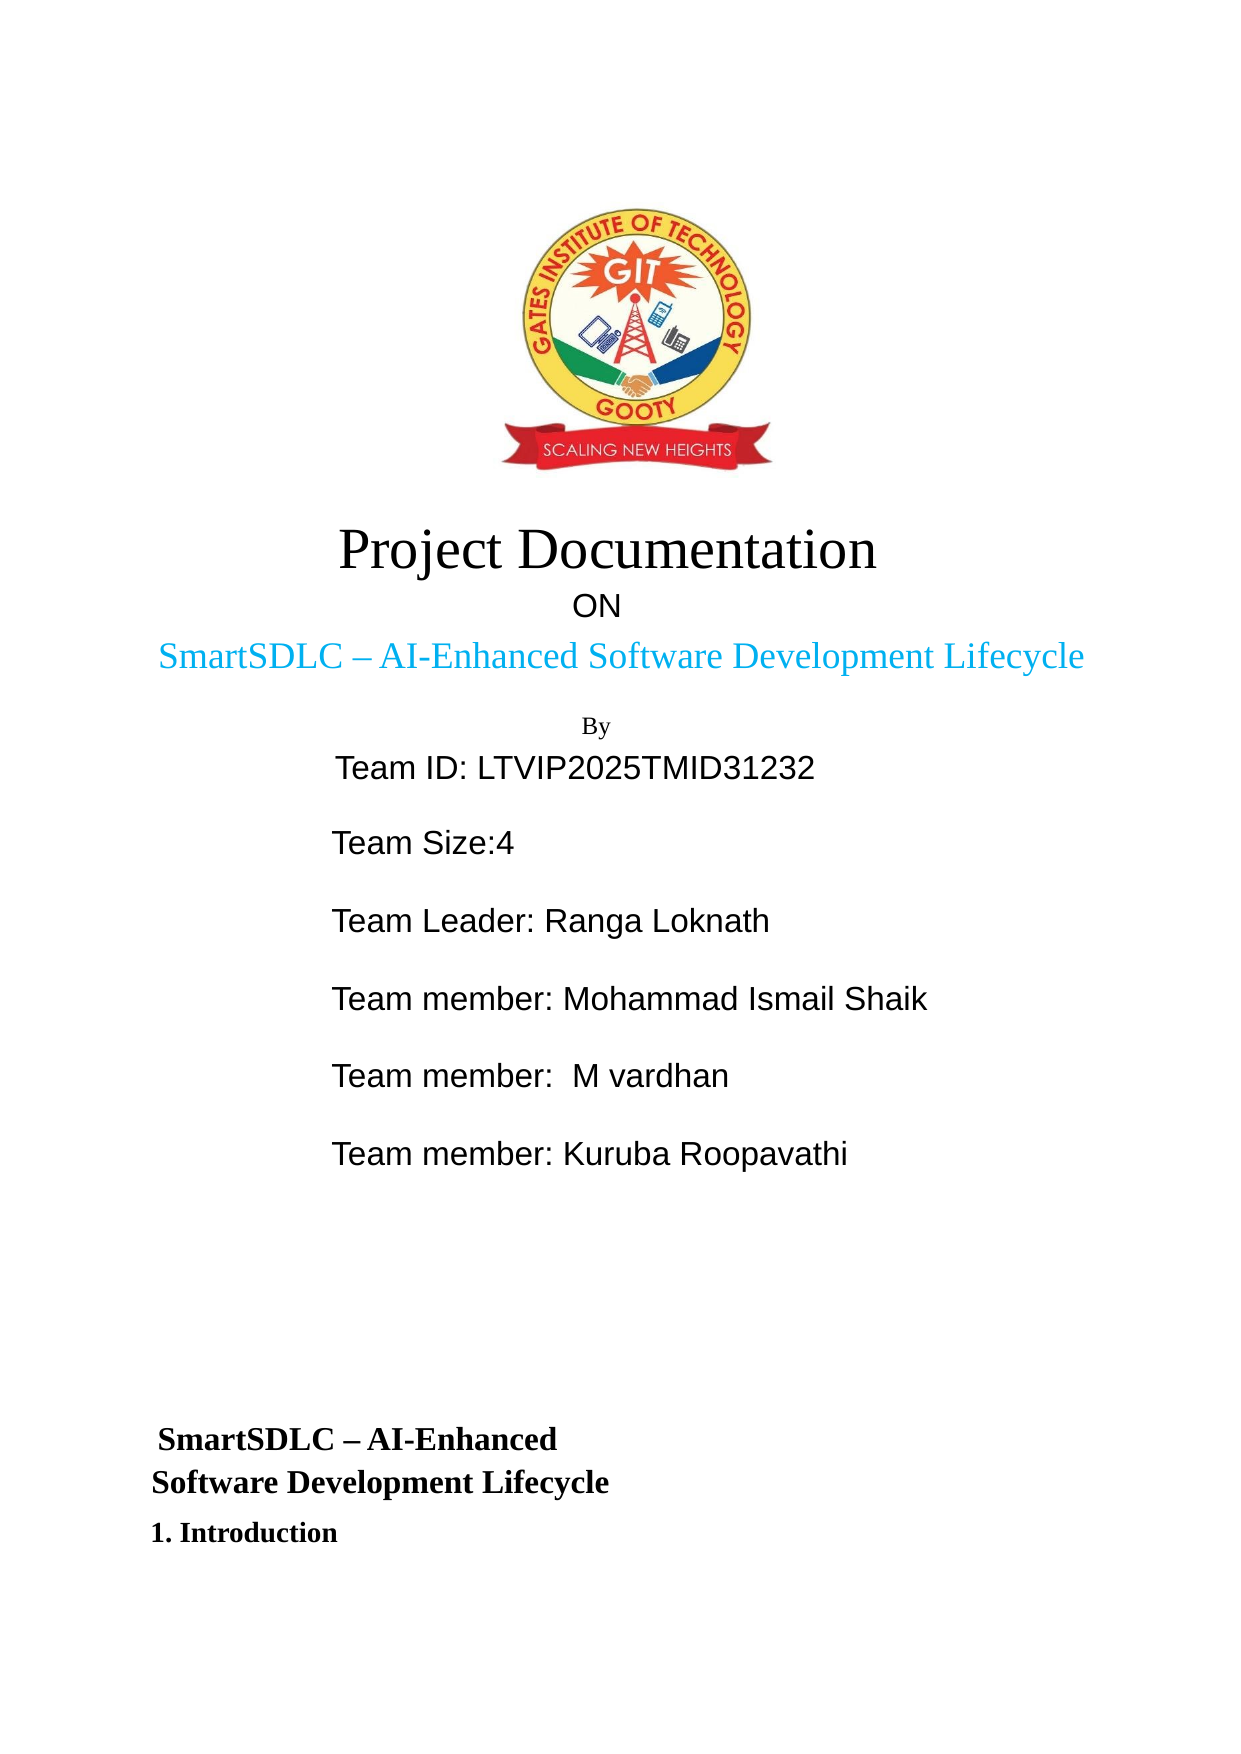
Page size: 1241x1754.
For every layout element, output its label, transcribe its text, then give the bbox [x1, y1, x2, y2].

text SmartSDLC – AI-Enhanced Software Development Lifecycle [148, 634, 1234, 677]
text Team Leader: Ranga Loknath [147, 901, 1234, 939]
text 1. Introduction [150, 1515, 1234, 1548]
text Team Size:4 [147, 823, 1234, 862]
text Project Documentation [163, 514, 1234, 581]
text Team ID: LTVIP2025TMID31232 [147, 748, 1234, 786]
text Team member: Kuruba Roopavathi [147, 1134, 1234, 1173]
text By [150, 711, 623, 740]
text ON [147, 586, 1234, 625]
text Team member: Mohammad Ismail Shaik [147, 979, 1234, 1017]
text SmartSDLC – AI-Enhanced Software Development Lifecycle [150, 1419, 623, 1501]
picture [482, 191, 783, 478]
text Team member: M vardhan [147, 1057, 1234, 1095]
